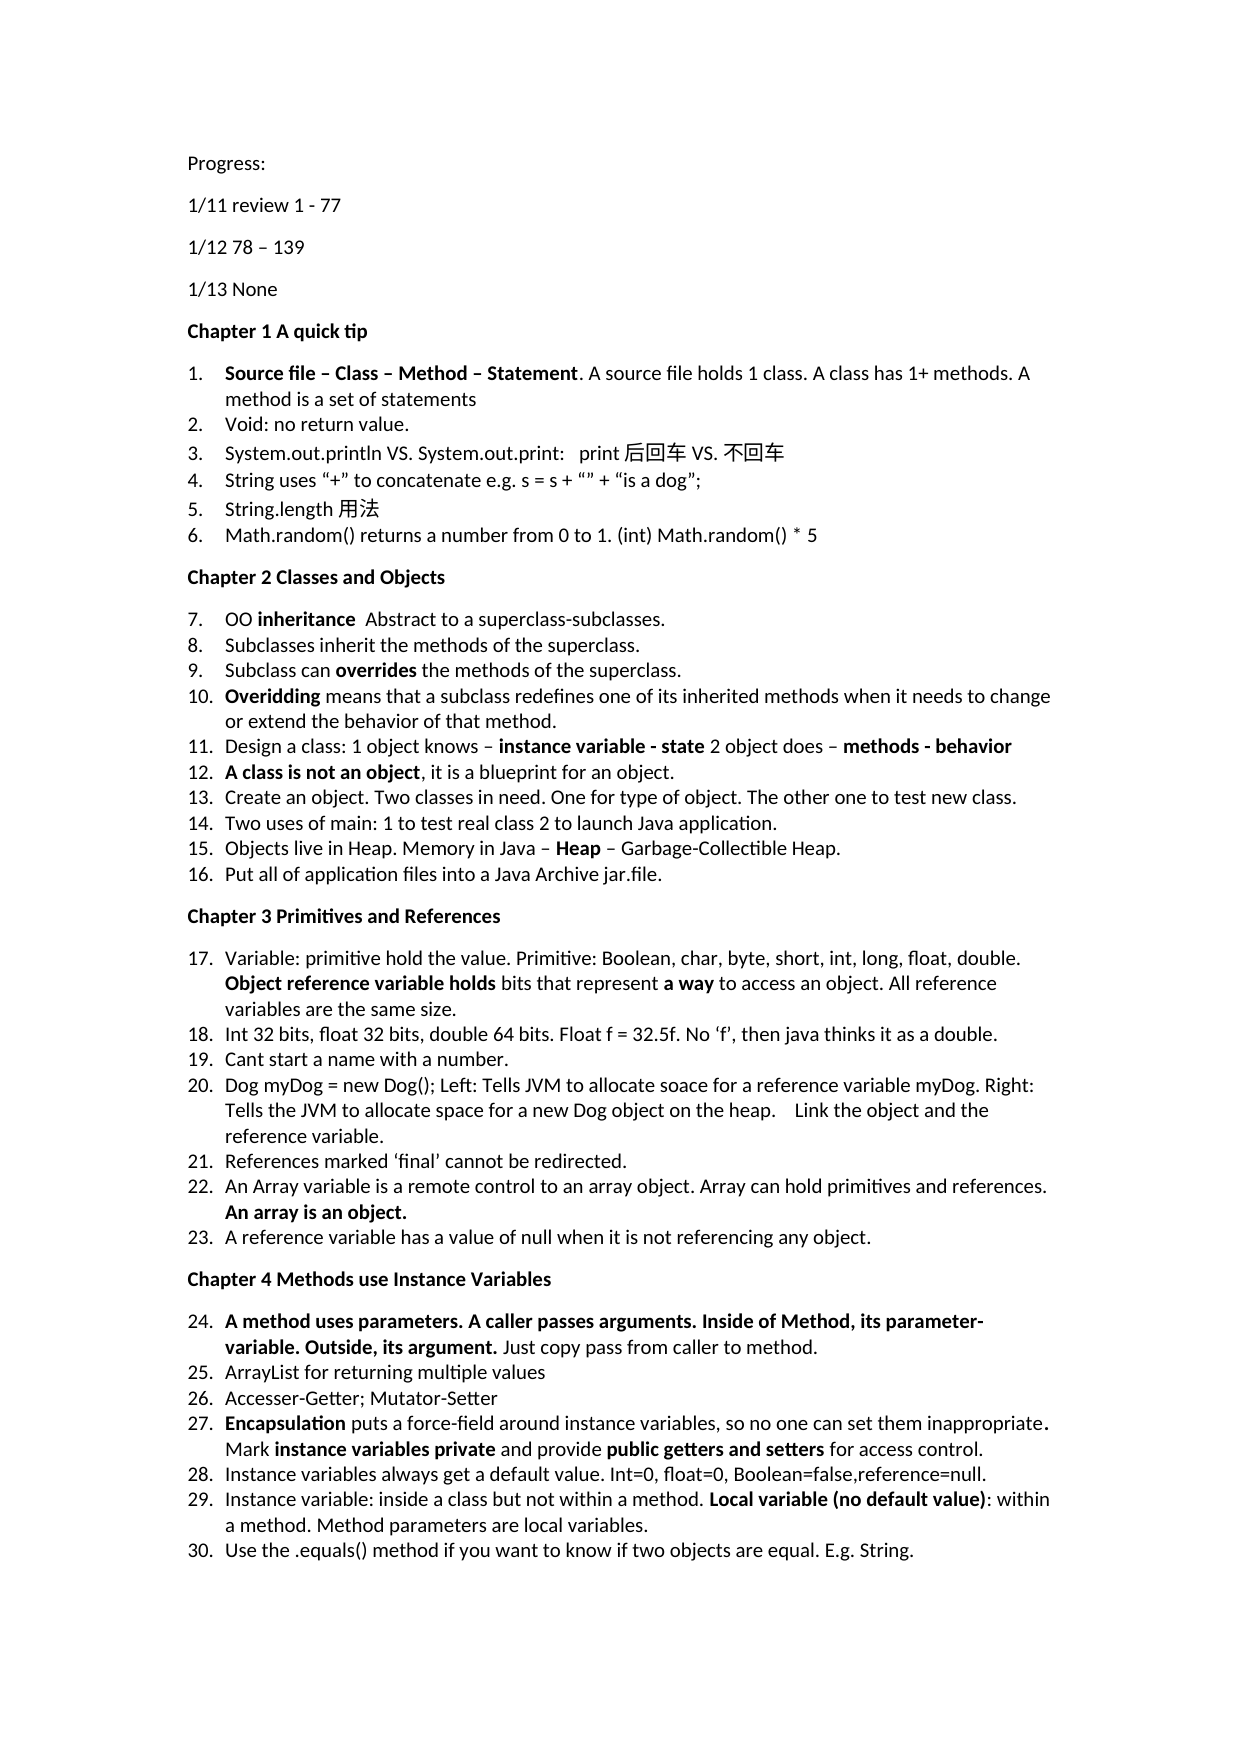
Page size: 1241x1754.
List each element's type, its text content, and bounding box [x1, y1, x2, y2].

list A class is not an object, it is a blueprint for an object. [187, 759, 1053, 784]
list An Array variable is a remote control to an array object. Array can hold primitives and references. An array is an object. [187, 1174, 1053, 1224]
list Encapsulation puts a force-field around instance variables, so no one can set them inappropriate. Mark instance variables private and provide public getters and setters for access control. [187, 1410, 1053, 1461]
list Void: no return value. [187, 411, 1053, 437]
list Source file – Class – Method – Statement. A source file holds 1 class. A class has 1+ methods. A method is a set of statements [187, 360, 1053, 411]
list Create an object. Two classes in need. One for type of object. The other one to test new class. [187, 784, 1053, 810]
text 1/11 review 1 - 77 [187, 192, 1053, 217]
list A method uses parameters. A caller passes arguments. Inside of Method, its parameter-variable. Outside, its argument. Just copy pass from caller to method. [187, 1309, 1053, 1359]
list Use the .equals() method if you want to know if two objects are equal. E.g. String. [187, 1537, 1053, 1563]
list Math.random() returns a number from 0 to 1. (int) Math.random() * 5 [187, 522, 1053, 548]
list Objects live in Heap. Memory in Java – Heap – Garbage-Collectible Heap. [187, 835, 1053, 861]
list Subclasses inherit the methods of the superclass. [187, 632, 1053, 657]
list Put all of application files into a Java Archive jar.file. [187, 861, 1053, 886]
text Progress: [187, 150, 1053, 175]
list Instance variable: inside a class but not within a method. Local variable (no default value): within a method. Method parameters are local variables. [187, 1487, 1053, 1537]
text Chapter 3 Primitives and References [187, 903, 1053, 928]
list ArrayList for returning multiple values [187, 1359, 1053, 1385]
list Dog myDog = new Dog(); Left: Tells JVM to allocate soace for a reference variable myDog. Right: Tells the JVM to allocate space for a new Dog object on the heap. Link the object and the reference variable. [187, 1072, 1053, 1148]
list System.out.println VS. System.out.print: print后回车 VS. 不回车 [187, 437, 1053, 467]
list References marked ‘final’ cannot be redirected. [187, 1148, 1053, 1174]
text 1/13 None [187, 276, 1053, 302]
list Accesser-Getter; Mutator-Setter [187, 1385, 1053, 1410]
list Variable: primitive hold the value. Primitive: Boolean, char, byte, short, int, long, float, double. Object reference variable holds bits that represent a way to access an object. All reference variables are the same size. [187, 945, 1053, 1021]
text 1/12 78 – 139 [187, 234, 1053, 259]
list Subclass can overrides the methods of the superclass. [187, 657, 1053, 683]
list Overidding means that a subclass redefines one of its inherited methods when it needs to change or extend the behavior of that method. [187, 683, 1053, 734]
list A reference variable has a value of null when it is not referencing any object. [187, 1224, 1053, 1250]
list String.length 用法 [187, 492, 1053, 522]
list Two uses of main: 1 to test real class 2 to launch Java application. [187, 810, 1053, 835]
list Int 32 bits, float 32 bits, double 64 bits. Float f = 32.5f. No ‘f’, then java thinks it as a double. [187, 1021, 1053, 1047]
text Chapter 2 Classes and Objects [187, 564, 1053, 590]
list Instance variables always get a default value. Int=0, float=0, Boolean=false,reference=null. [187, 1461, 1053, 1487]
list Design a class: 1 object knows – instance variable - state 2 object does – methods - behavior [187, 734, 1053, 759]
text Chapter 4 Methods use Instance Variables [187, 1267, 1053, 1292]
list Cant start a name with a number. [187, 1047, 1053, 1072]
list String uses “+” to concatenate e.g. s = s + “” + “is a dog”; [187, 467, 1053, 492]
text Chapter 1 A quick tip [187, 318, 1053, 344]
list OO inheritance Abstract to a superclass-subclasses. [187, 607, 1053, 632]
